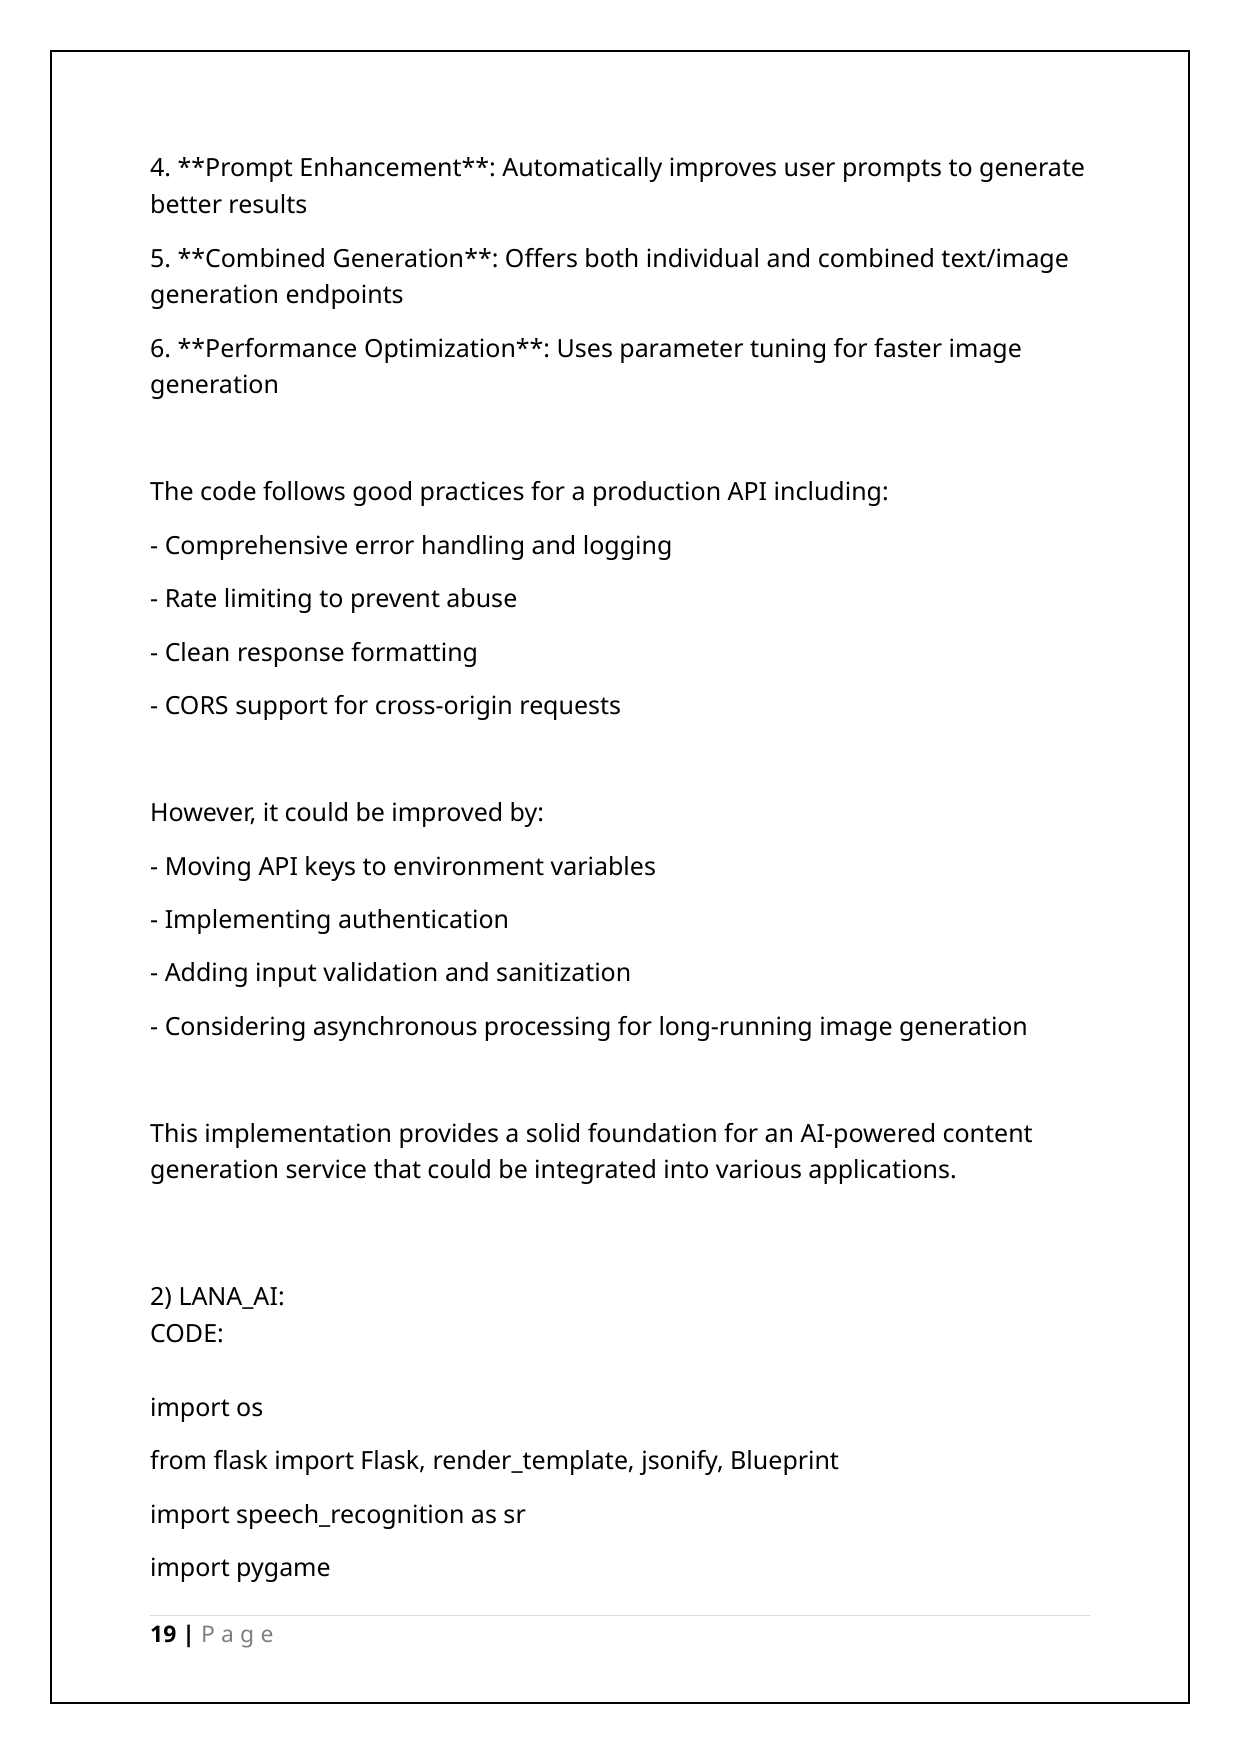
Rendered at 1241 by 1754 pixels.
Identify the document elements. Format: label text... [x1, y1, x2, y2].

text 4. **Prompt Enhancement**: Automatically improves user prompts to generate better results [150, 150, 1090, 221]
text - Clean response formatting [150, 634, 1090, 668]
text The code follows good practices for a production API including: [150, 474, 1090, 508]
text - CORS support for cross-origin requests [150, 688, 1090, 722]
text - Implementing authentication [150, 902, 1090, 936]
text - Rate limiting to prevent abuse [150, 581, 1090, 615]
text However, it could be improved by: [150, 795, 1090, 829]
text - Comprehensive error handling and logging [150, 527, 1090, 562]
text 6. **Performance Optimization**: Uses parameter tuning for faster image generation [150, 330, 1090, 401]
text import pygame [150, 1550, 1090, 1584]
text This implementation provides a solid foundation for an AI-powered content generation service that could be integrated into various applications. [150, 1115, 1090, 1186]
text 5. **Combined Generation**: Offers both individual and combined text/image generation endpoints [150, 240, 1090, 311]
text - Considering asynchronous processing for long-running image generation [150, 1008, 1090, 1042]
text from flask import Flask, render_template, jsonify, Blueprint [150, 1443, 1090, 1477]
text - Adding input validation and sanitization [150, 955, 1090, 989]
text 2) LANA_AI: CODE: import os [150, 1206, 1090, 1423]
text - Moving API keys to environment variables [150, 848, 1090, 882]
text import speech_recognition as sr [150, 1496, 1090, 1530]
